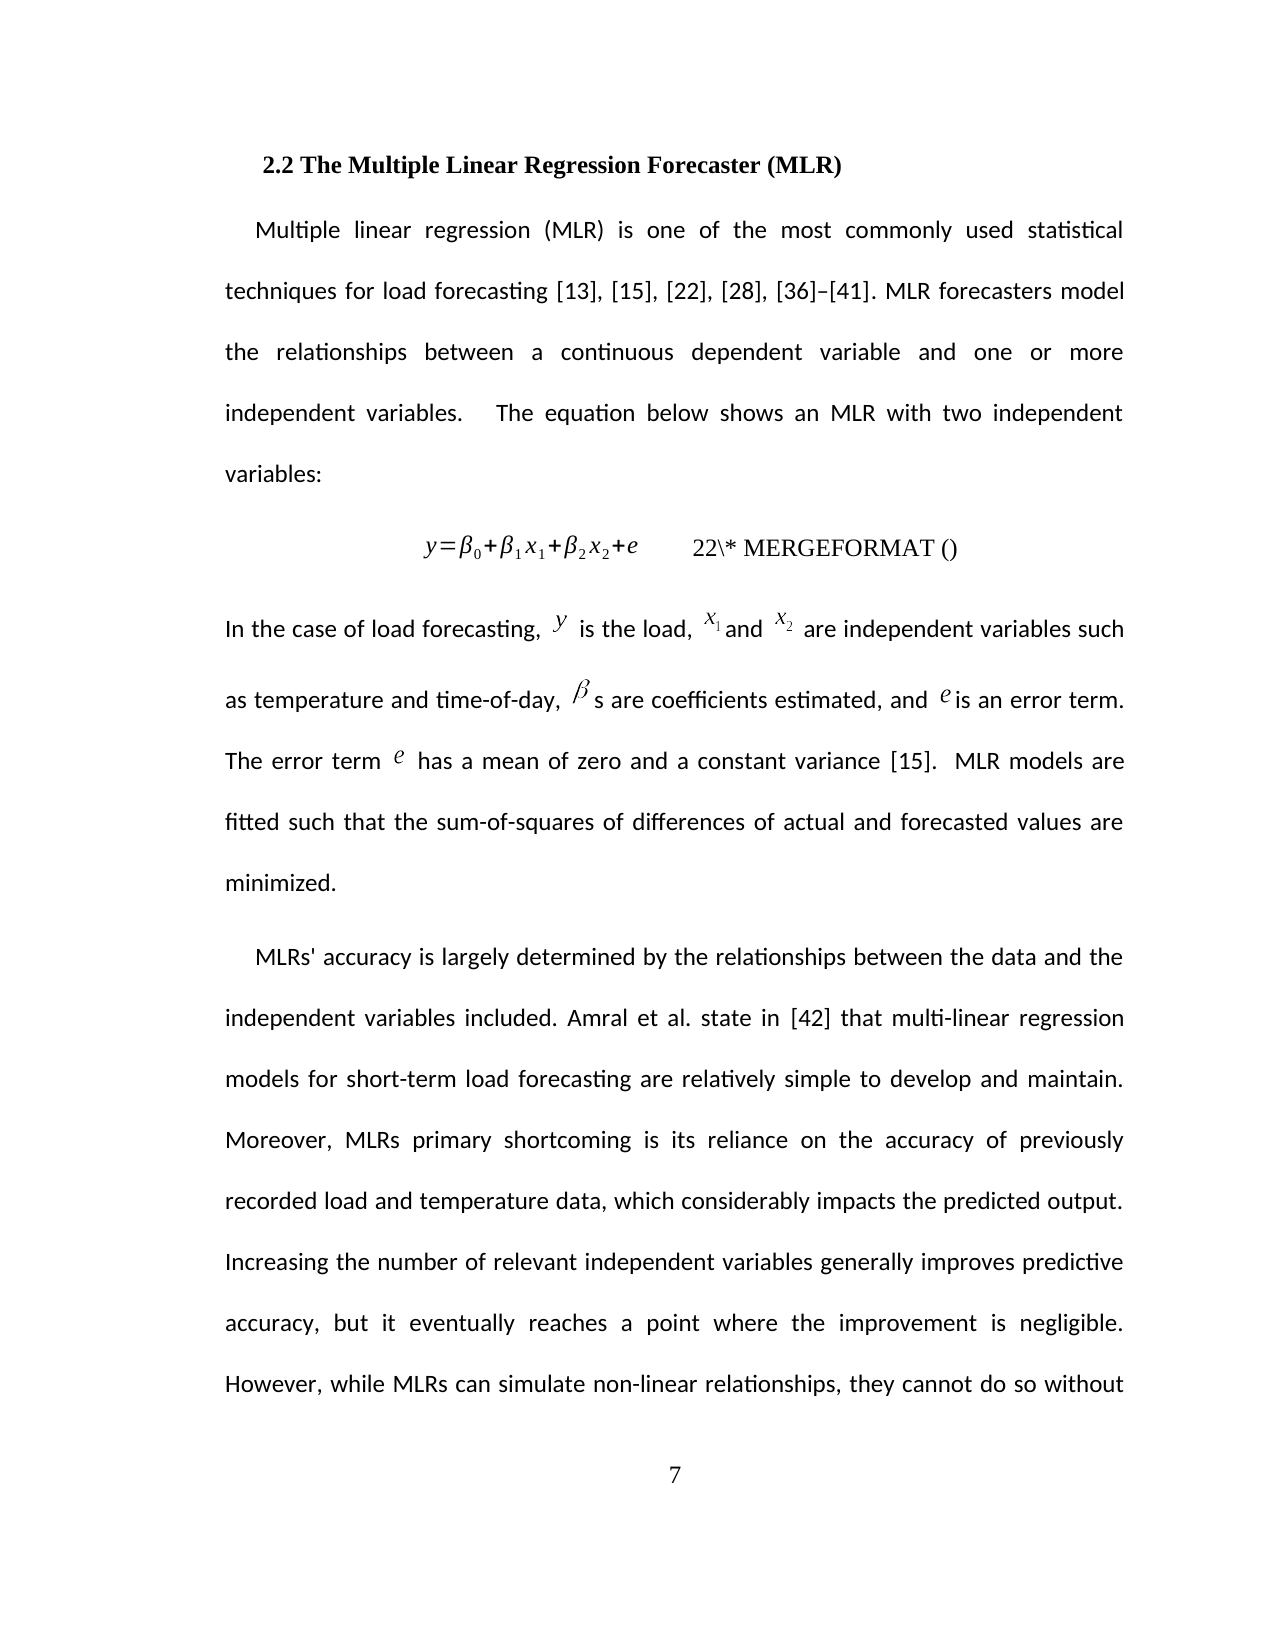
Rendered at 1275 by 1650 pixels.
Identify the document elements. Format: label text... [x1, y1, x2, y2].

subtitle The Multiple Linear Regression Forecaster (MLR) [262, 150, 1125, 179]
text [225, 941, 1125, 1398]
text In the case of load forecasting, is the load, and are independent variables such as temperature and time-of-day, s are coefficients estimated, and is an error term. The error term has a mean of zero and a constant variance [15]. MLR models are fitted such that the sum-of-squares of differences of actual and forecasted values are minimized. [225, 598, 1125, 898]
text Multiple linear regression (MLR) is one of the most commonly used statistical techniques for load forecasting [13], [15], [22], [28], [36]–[41]. MLR forecasters model the relationships between a continuous dependent variable and one or more independent variables. The equation below shows an MLR with two independent variables: [225, 214, 1125, 488]
